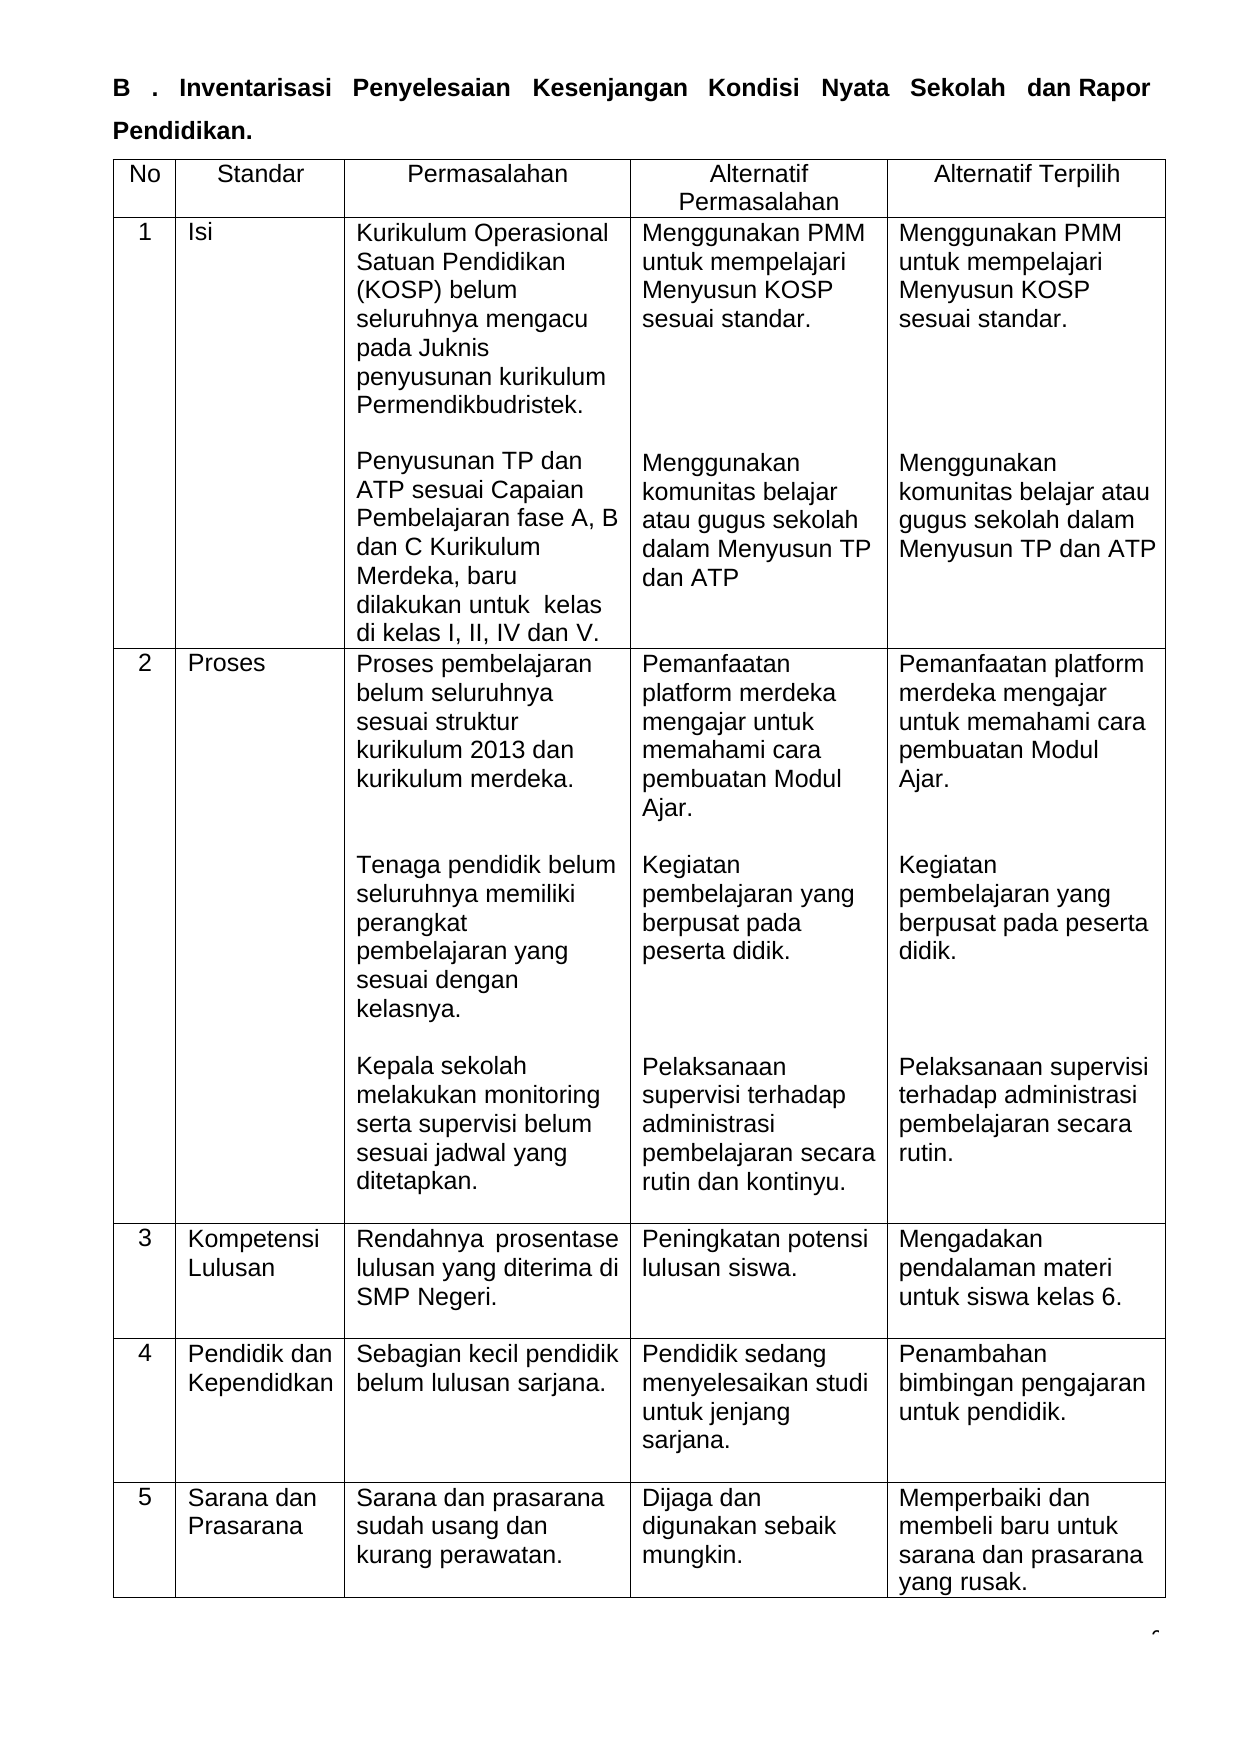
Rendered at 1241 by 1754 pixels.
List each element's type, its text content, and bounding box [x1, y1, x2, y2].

table_header Alternatif Permasalahan [631, 160, 887, 217]
table_header Standar [176, 160, 344, 217]
table_cell Pemanfaatan platform merdeka mengajar untuk memahami cara pembuatan Modul Ajar. Kegiatan pembelajaran yang berpusat pada peserta didik. Pelaksanaan supervisi terhadap administrasi pembelajaran secara rutin. [888, 649, 1165, 1223]
table_cell Sarana dan Prasarana [176, 1483, 344, 1597]
table_cell Kompetensi Lulusan [176, 1224, 344, 1338]
table_cell Rendahnya prosentase lulusan yang diterima di SMP Negeri. [345, 1224, 630, 1338]
table_header Alternatif Terpilih [888, 160, 1165, 217]
table_cell Pemanfaatan platform merdeka mengajar untuk memahami cara pembuatan Modul Ajar. Kegiatan pembelajaran yang berpusat pada peserta didik. Pelaksanaan supervisi terhadap administrasi pembelajaran secara rutin dan kontinyu. [631, 649, 887, 1223]
table_header No [114, 160, 175, 217]
table_cell Kurikulum Operasional Satuan Pendidikan (KOSP) belum seluruhnya mengacu pada Juknis penyusunan kurikulum Permendikbudristek. Penyusunan TP dan ATP sesuai Capaian Pembelajaran fase A, B dan C Kurikulum Merdeka, baru dilakukan untuk kelas di kelas I, II, IV dan V. [345, 218, 630, 648]
table_cell Sarana dan prasarana sudah usang dan kurang perawatan. [345, 1483, 630, 1597]
table_cell Proses pembelajaran belum seluruhnya sesuai struktur kurikulum 2013 dan kurikulum merdeka. Tenaga pendidik belum seluruhnya memiliki perangkat pembelajaran yang sesuai dengan kelasnya. Kepala sekolah melakukan monitoring serta supervisi belum sesuai jadwal yang ditetapkan. [345, 649, 630, 1223]
table_cell 1 [114, 218, 175, 648]
table_cell Pendidik dan Kependidkan [176, 1339, 344, 1482]
subtitle B . Inventarisasi Penyelesaian Kesenjangan Kondisi Nyata Sekolah dan Rapor Pendidikan. [112, 73, 1164, 144]
table_cell Isi [176, 218, 344, 648]
table_cell 5 [114, 1483, 175, 1597]
table_cell Peningkatan potensi lulusan siswa. [631, 1224, 887, 1338]
table_cell Memperbaiki dan membeli baru untuk sarana dan prasarana yang rusak. [888, 1483, 1165, 1597]
table_cell Mengadakan pendalaman materi untuk siswa kelas 6. [888, 1224, 1165, 1338]
table_cell 2 [114, 649, 175, 1223]
table_cell Sebagian kecil pendidik belum lulusan sarjana. [345, 1339, 630, 1482]
table_cell Pendidik sedang menyelesaikan studi untuk jenjang sarjana. [631, 1339, 887, 1482]
table_header Permasalahan [345, 160, 630, 217]
table_cell 3 [114, 1224, 175, 1338]
table_cell Proses [176, 649, 344, 1223]
table_cell Menggunakan PMM untuk mempelajari Menyusun KOSP sesuai standar. Menggunakan komunitas belajar atau gugus sekolah dalam Menyusun TP dan ATP [888, 218, 1165, 648]
table_cell Menggunakan PMM untuk mempelajari Menyusun KOSP sesuai standar. Menggunakan komunitas belajar atau gugus sekolah dalam Menyusun TP dan ATP [631, 218, 887, 648]
table_cell 4 [114, 1339, 175, 1482]
table_cell Penambahan bimbingan pengajaran untuk pendidik. [888, 1339, 1165, 1482]
table_cell Dijaga dan digunakan sebaik mungkin. [631, 1483, 887, 1597]
